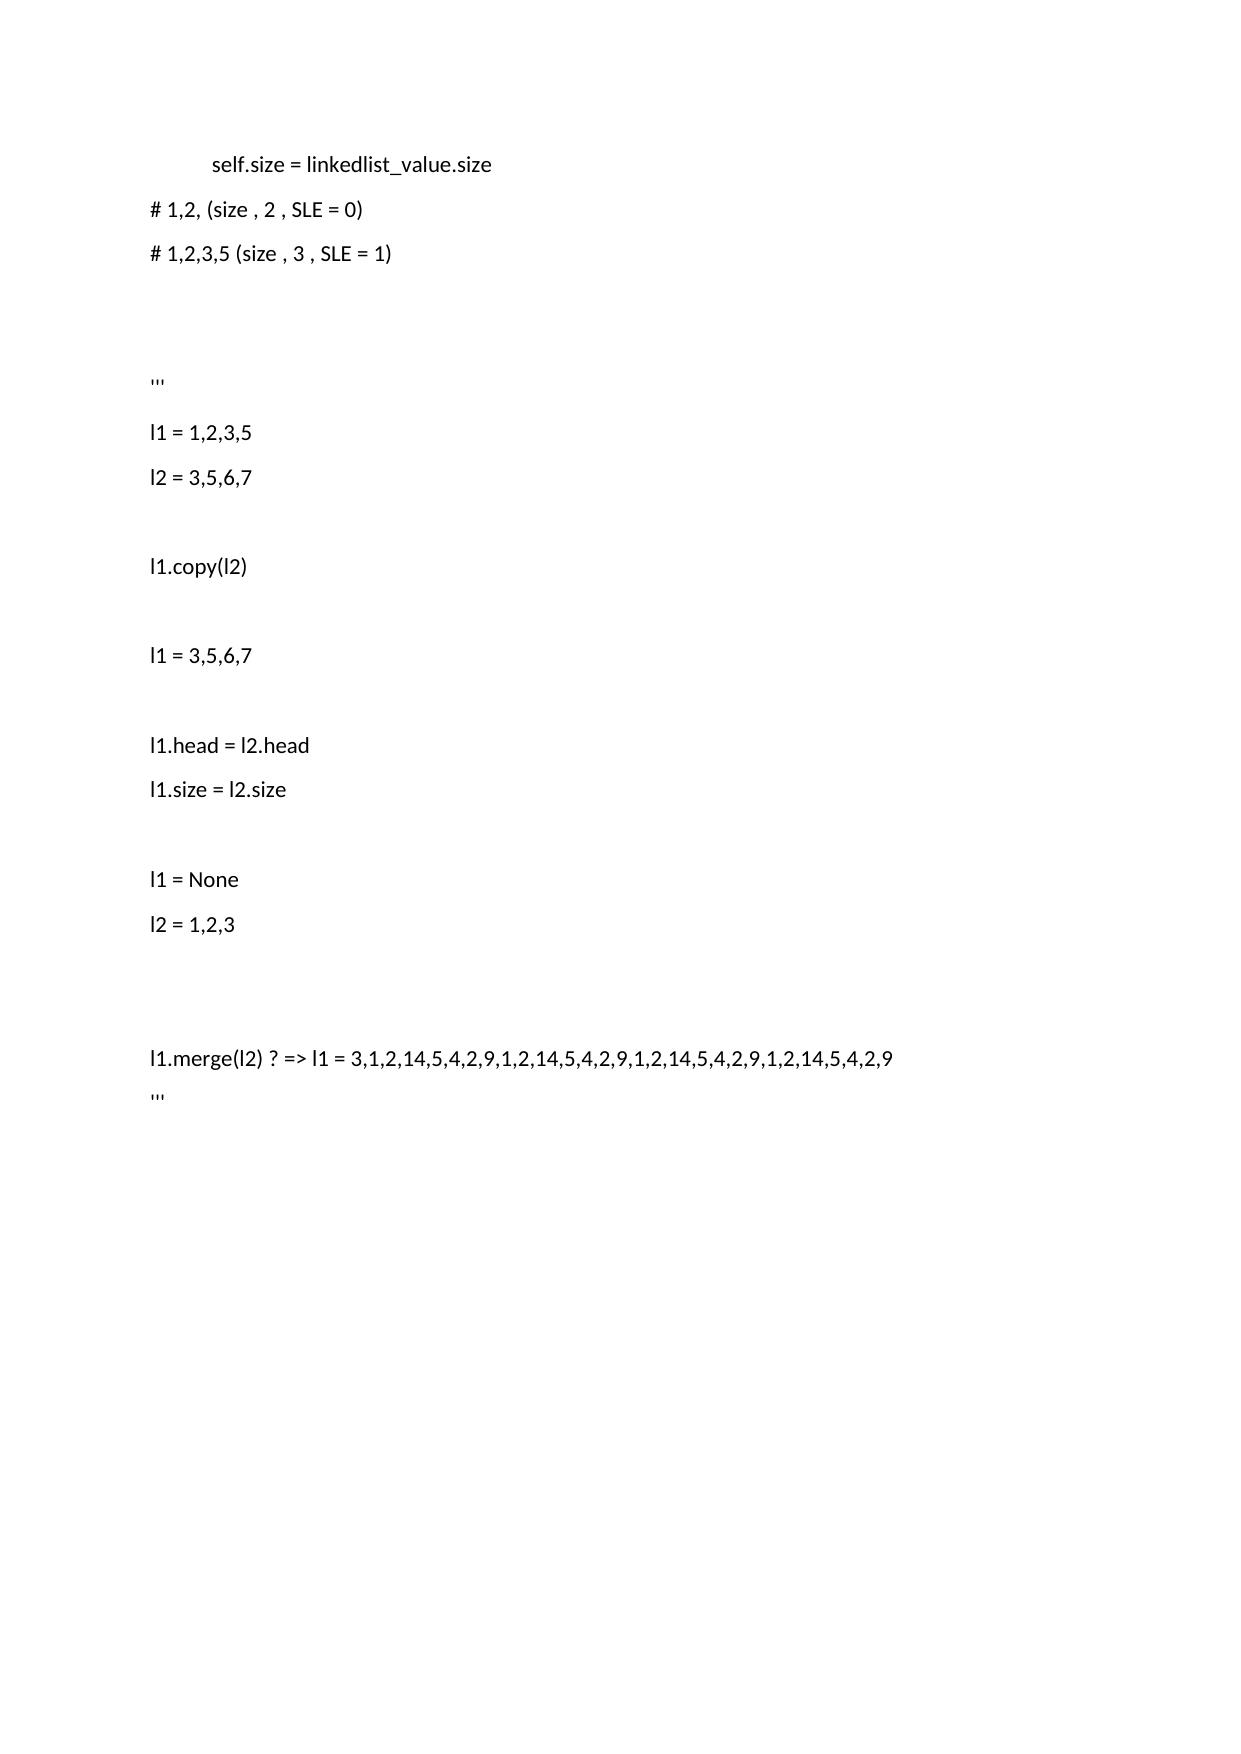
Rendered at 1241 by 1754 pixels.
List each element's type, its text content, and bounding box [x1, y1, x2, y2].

text l1 = None [150, 865, 1090, 893]
text l1 = 1,2,3,5 [150, 418, 1090, 446]
text l2 = 1,2,3 [150, 910, 1090, 938]
text l1.head = l2.head [150, 731, 1090, 759]
text # 1,2,3,5 (size , 3 , SLE = 1) [150, 239, 1090, 267]
text l1.copy(l2) [150, 552, 1090, 580]
text ''' [150, 373, 1090, 401]
text l2 = 3,5,6,7 [150, 463, 1090, 491]
text ''' [150, 1088, 1090, 1116]
text l1.size = l2.size [150, 776, 1090, 804]
text l1 = 3,5,6,7 [150, 642, 1090, 669]
text # 1,2, (size , 2 , SLE = 0) [150, 195, 1090, 223]
text l1.merge(l2) ? => l1 = 3,1,2,14,5,4,2,9,1,2,14,5,4,2,9,1,2,14,5,4,2,9,1,2,14,5,4,2,9 [150, 1044, 1090, 1072]
text self.size = linkedlist_value.size [150, 150, 1090, 178]
